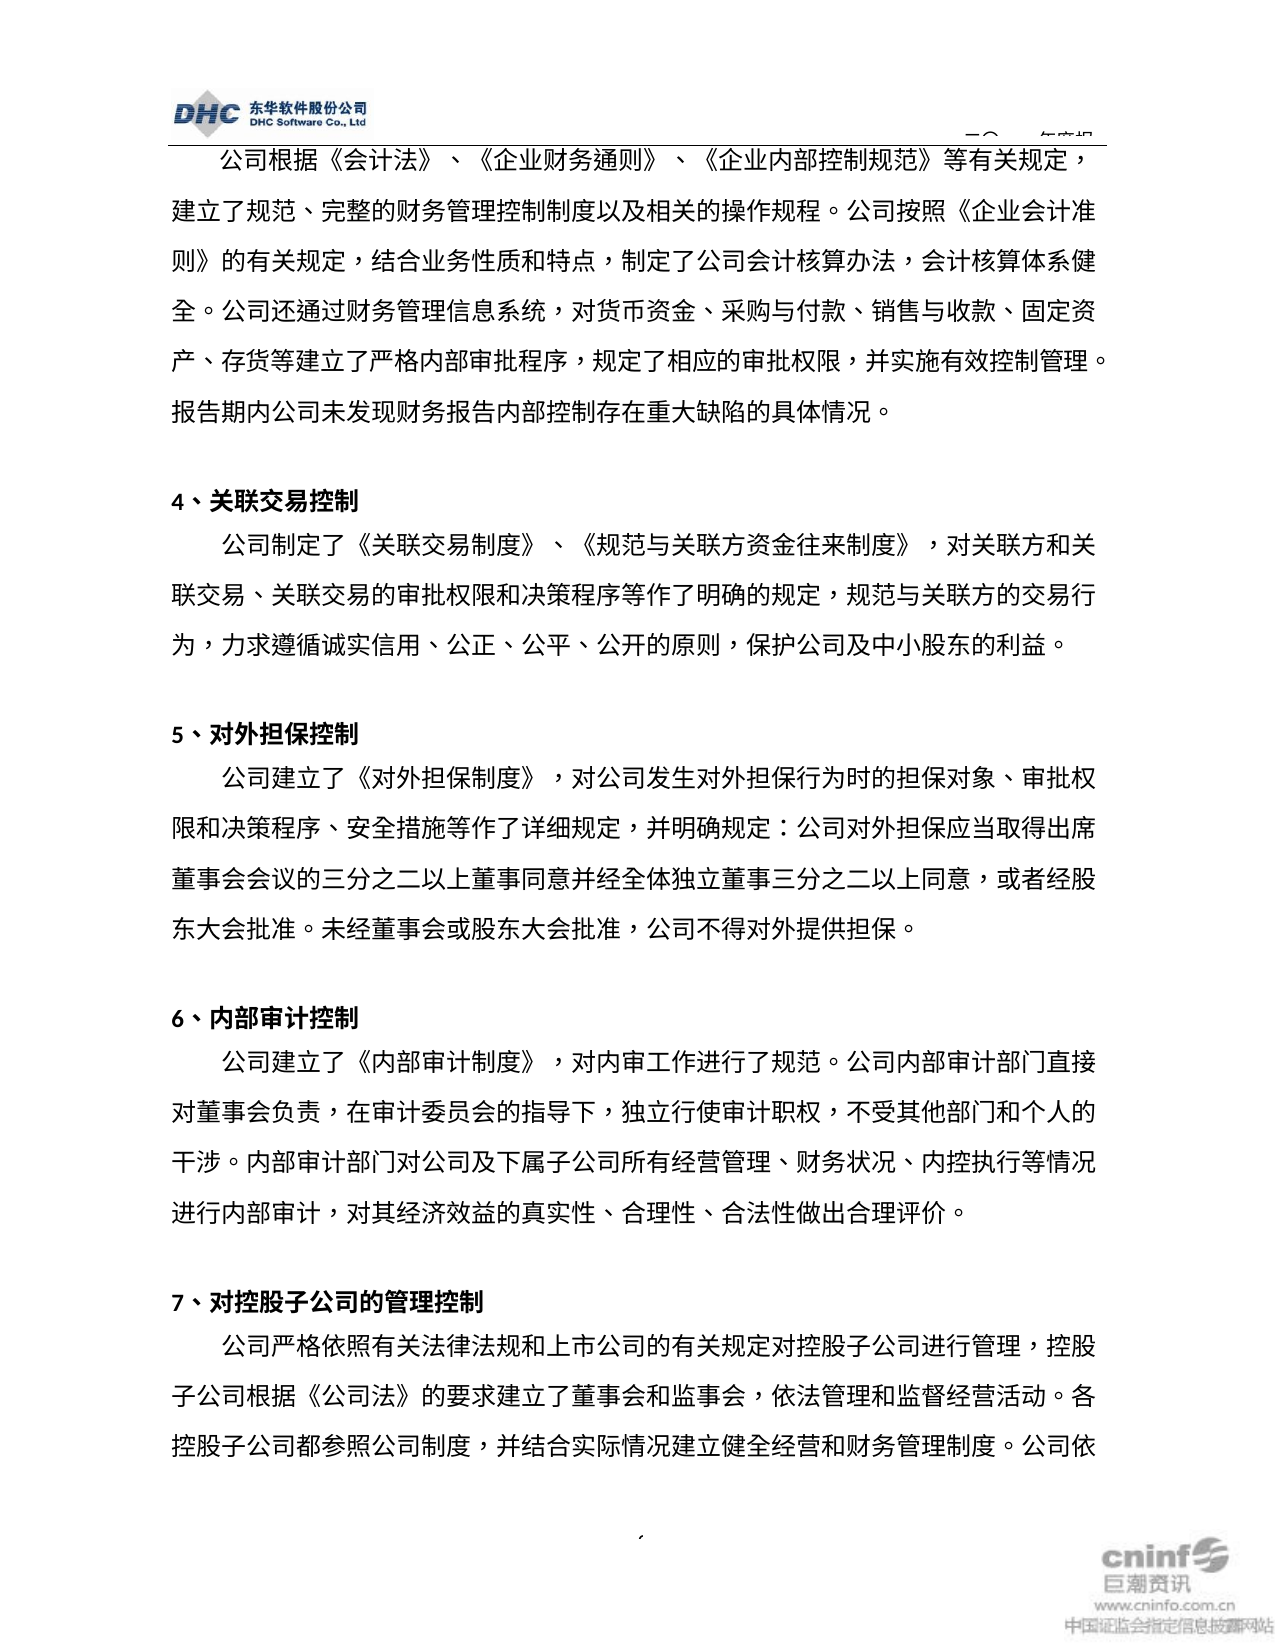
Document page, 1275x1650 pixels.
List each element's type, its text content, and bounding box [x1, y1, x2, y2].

subtitle 5、对外担保控制 [171, 717, 1098, 751]
picture [171, 88, 374, 140]
subtitle 6、内部审计控制 [171, 1000, 1098, 1034]
text 公司制定了《关联交易制度》、《规范与关联方资金往来制度》，对关联方和关 联交易、关联交易的审批权限和决策程序等作了明确的规定，规范与关联方的交易行 为，力求遵循诚实信用、公正、公平、公开的原则，保护公司及中小股东的利益。 [171, 527, 1096, 662]
subtitle 4、关联交易控制 [171, 483, 1098, 517]
text 公司建立了《对外担保制度》，对公司发生对外担保行为时的担保对象、审批权 限和决策程序、安全措施等作了详细规定，并明确规定：公司对外担保应当取得出席 董事会会议的三分之二以上董事同意并经全体独立董事三分之二以上同意，或者经股 东大会批准。未经董事会或股东大会批准，公司不得对外提供担保。 [171, 761, 1096, 946]
text 公司严格依照有关法律法规和上市公司的有关规定对控股子公司进行管理，控股 子公司根据《公司法》的要求建立了董事会和监事会，依法管理和监督经营活动。各 控股子公司都参照公司制度，并结合实际情况建立健全经营和财务管理制度。公司依 [171, 1328, 1097, 1463]
text 公司建立了《内部审计制度》，对内审工作进行了规范。公司内部审计部门直接 对董事会负责，在审计委员会的指导下，独立行使审计职权，不受其他部门和个人的 干涉。内部审计部门对公司及下属子公司所有经营管理、财务状况、内控执行等情况 进行内部审计，对其经济效益的真实性、合理性、合法性做出合理评价。 [171, 1044, 1097, 1229]
subtitle 7、对控股子公司的管理控制 [171, 1284, 1098, 1318]
picture [1064, 1529, 1275, 1650]
text 公司根据《会计法》、《企业财务通则》、《企业内部控制规范》等有关规定， 建立了规范、完整的财务管理控制制度以及相关的操作规程。公司按照《企业会计准 则》的有关规定，结合业务性质和特点，制定了公司会计核算办法，会计核算体系健 全。公司还通过财务管理信息系统，对货币资金、采购与付款、销售与收款、固定资 产、存货等建立了严格内部审批程序，规定了相应的审批权限，并实施有效控制管理。 报告期内公司未发现财务报告内部控制存在重大缺陷的具体情况。 [171, 143, 1118, 428]
